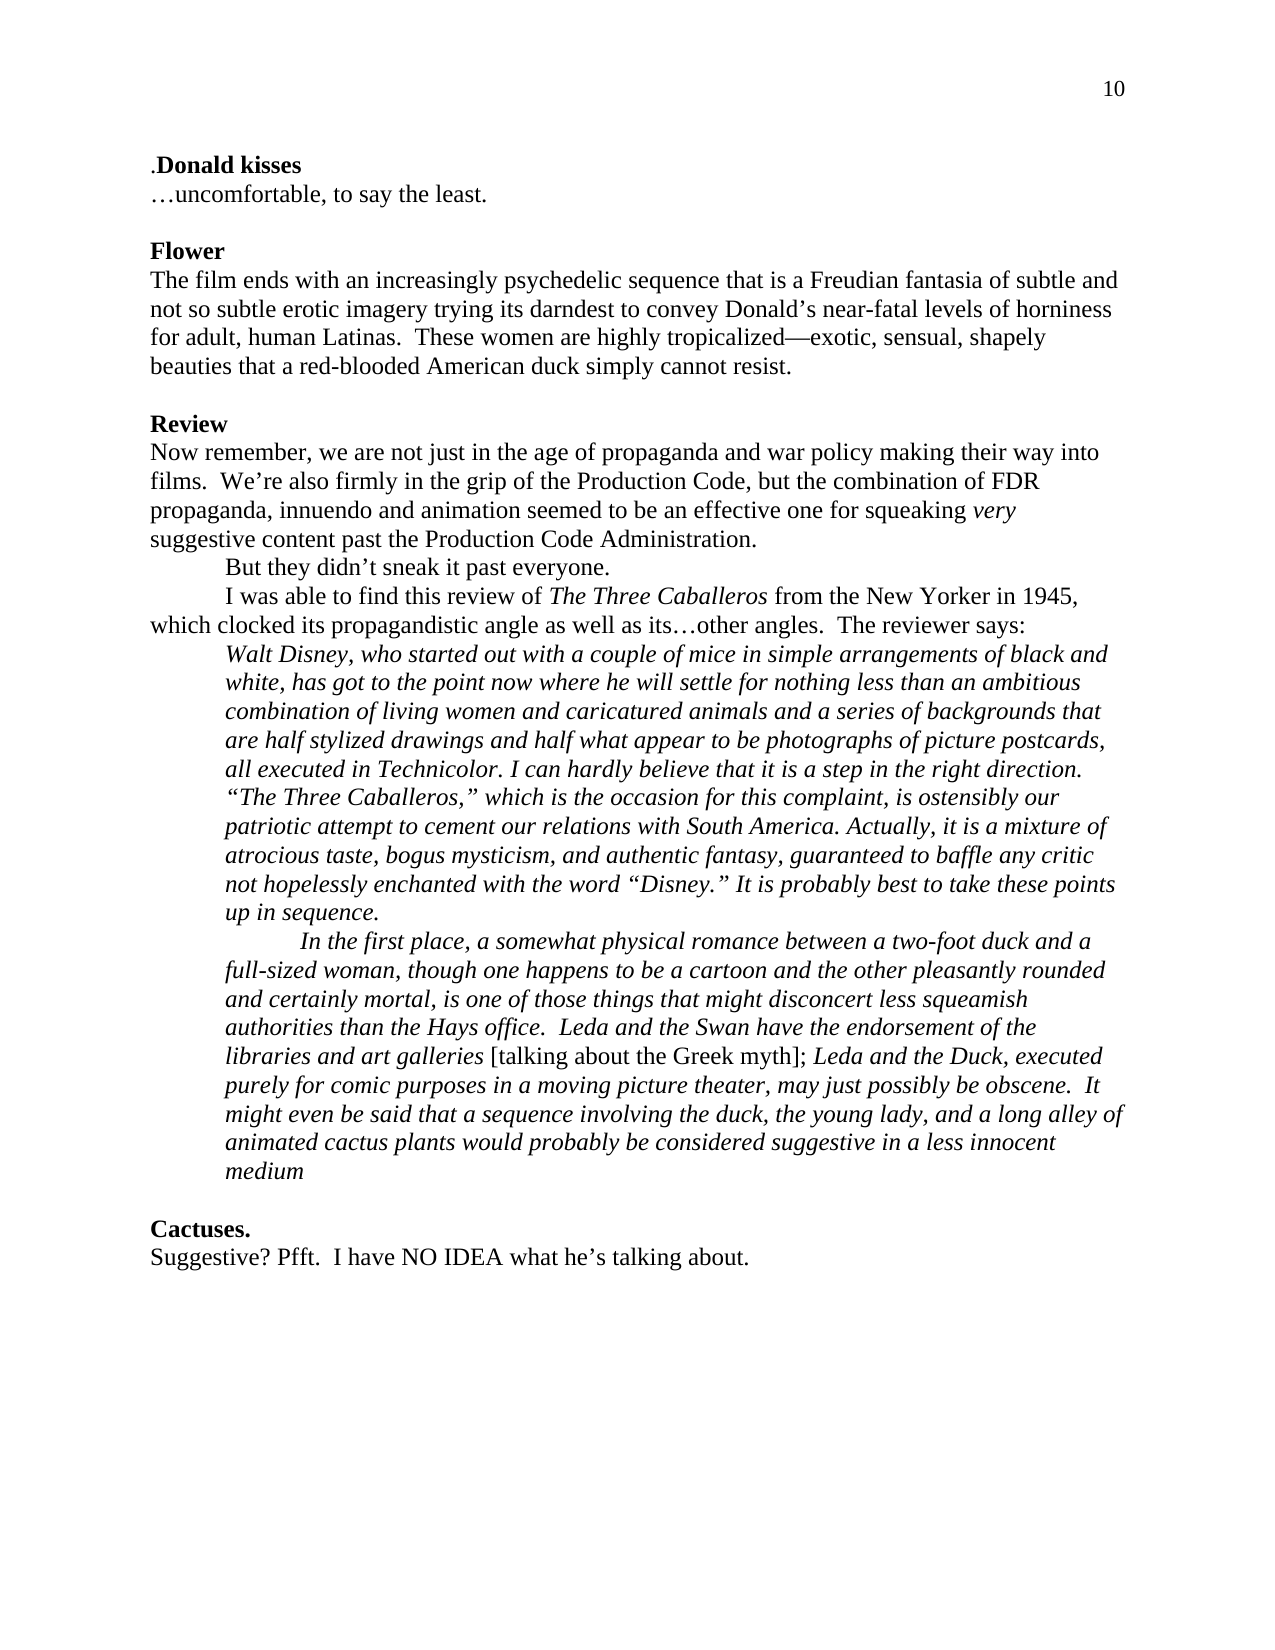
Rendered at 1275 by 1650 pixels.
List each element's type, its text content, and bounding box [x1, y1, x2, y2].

text Flower [150, 236, 1125, 265]
text The film ends with an increasingly psychedelic sequence that is a Freudian fantasia of subtle and not so subtle erotic imagery trying its darndest to convey Donald’s near-fatal levels of horniness for adult, human Latinas. These women are highly tropicalized—exotic, sensual, shapely beauties that a red-blooded American duck simply cannot resist. [150, 265, 1125, 380]
text …uncomfortable, to say the least. [150, 179, 1125, 207]
text Walt Disney, who started out with a couple of mice in simple arrangements of black and white, has got to the point now where he will settle for nothing less than an ambitious combination of living women and caricatured animals and a series of backgrounds that are half stylized drawings and half what appear to be photographs of picture postcards, all executed in Technicolor. I can hardly believe that it is a step in the right direction. “The Three Caballeros,” which is the occasion for this complaint, is ostensibly our patriotic attempt to cement our relations with South America. Actually, it is a mixture of atrocious taste, bogus mysticism, and authentic fantasy, guaranteed to baffle any critic not hopelessly enchanted with the word “Disney.” It is probably best to take these points up in sequence. [225, 639, 1125, 926]
text I was able to find this review of The Three Caballeros from the New Yorker in 1945, which clocked its propagandistic angle as well as its…other angles. The reviewer says: [150, 581, 1125, 639]
text Cactuses. [150, 1214, 1125, 1242]
text In the first place, a somewhat physical romance between a two-foot duck and a full-sized woman, though one happens to be a cartoon and the other pleasantly rounded and certainly mortal, is one of those things that might disconcert less squeamish authorities than the Hays office. Leda and the Swan have the endorsement of the libraries and art galleries [talking about the Greek myth]; Leda and the Duck, executed purely for comic purposes in a moving picture theater, may just possibly be obscene. It might even be said that a sequence involving the duck, the young lady, and a long alley of animated cactus plants would probably be considered suggestive in a less innocent medium [225, 926, 1125, 1185]
text Suggestive? Pfft. I have NO IDEA what he’s talking about. [150, 1242, 1125, 1271]
text Now remember, we are not just in the age of propaganda and war policy making their way into films. We’re also firmly in the grip of the Production Code, but the combination of FDR propaganda, innuendo and animation seemed to be an effective one for squeaking very suggestive content past the Production Code Administration. [150, 437, 1125, 552]
text Review [150, 409, 1125, 437]
text .Donald kisses [150, 150, 1125, 179]
text But they didn’t sneak it past everyone. [150, 552, 1125, 581]
